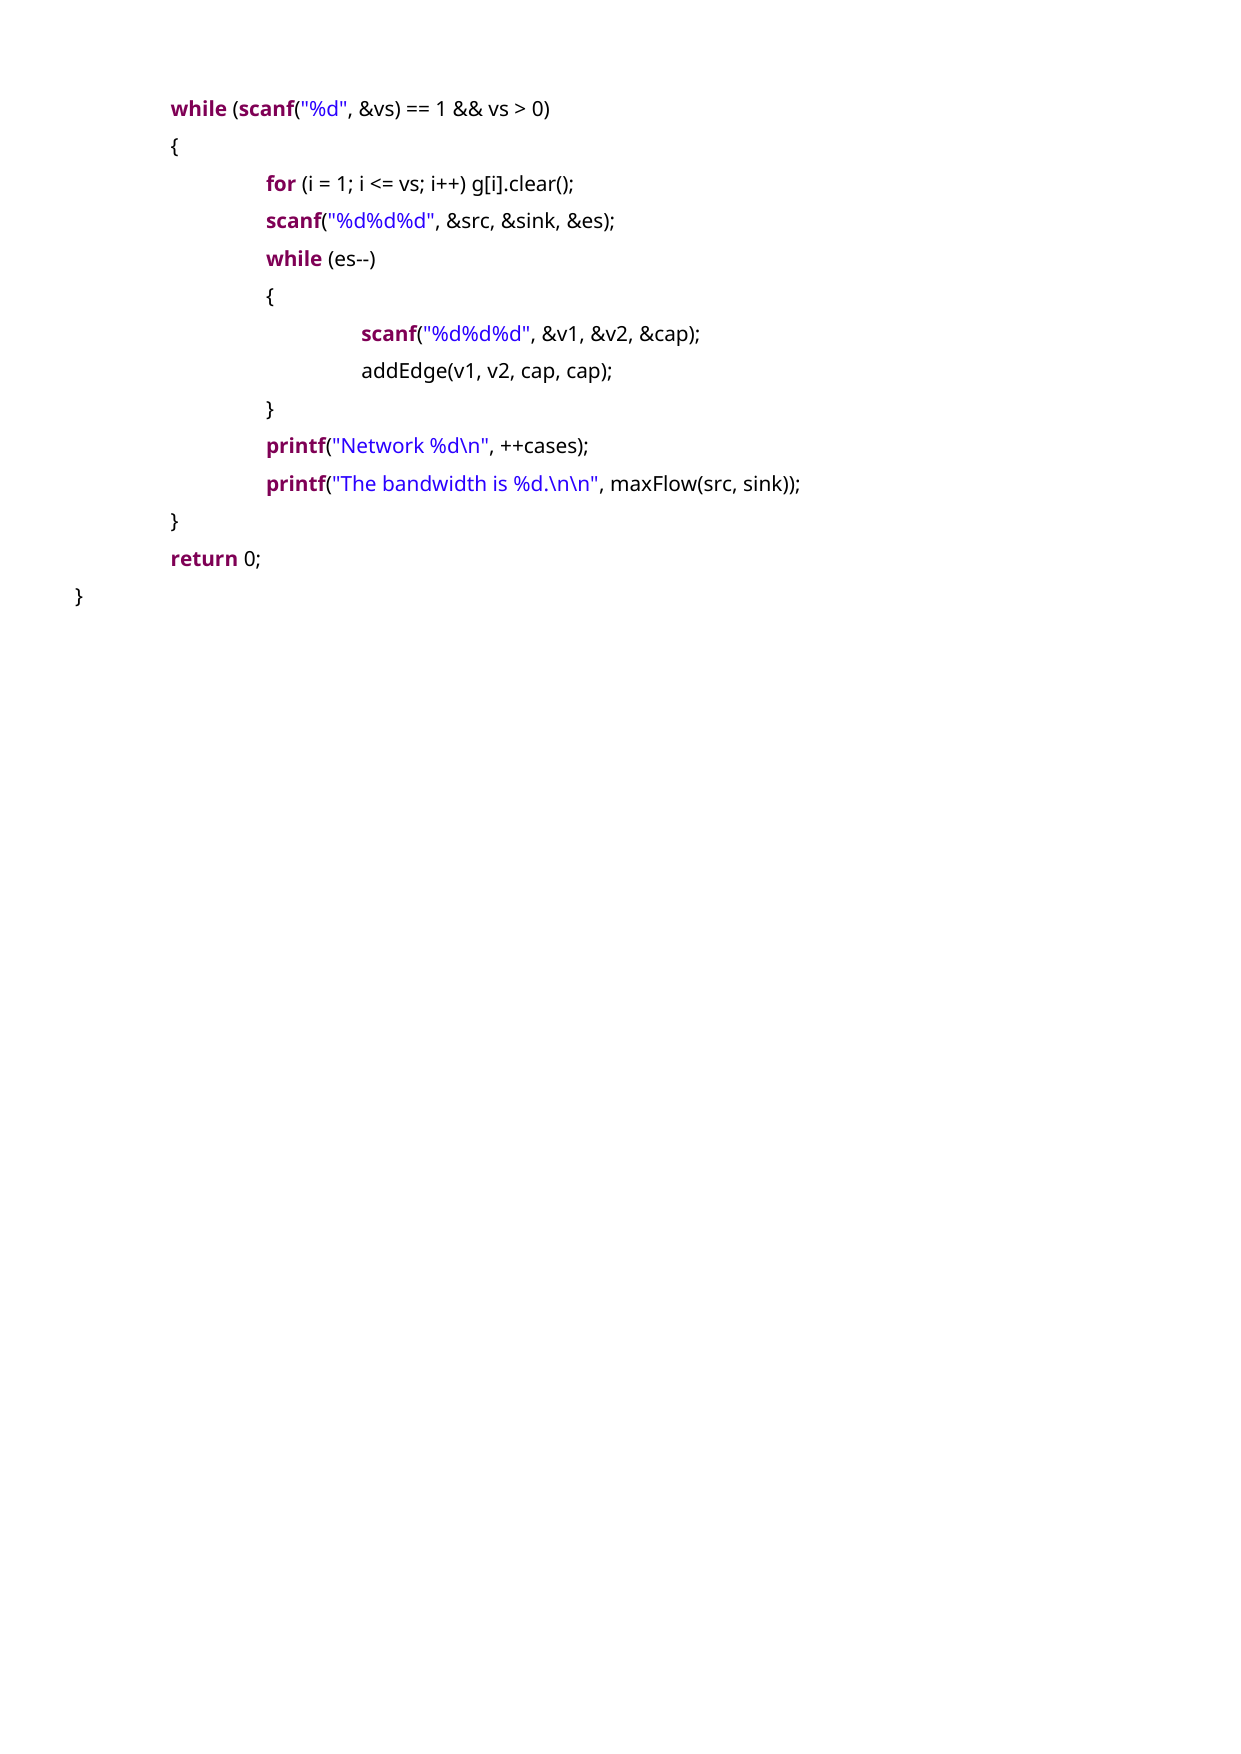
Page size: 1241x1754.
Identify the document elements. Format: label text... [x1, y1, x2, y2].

text return 0; [75, 539, 1165, 577]
text } [75, 502, 1165, 539]
text { [75, 127, 1165, 164]
text scanf("%d%d%d", &src, &sink, &es); [75, 202, 1165, 239]
text printf("Network %d\n", ++cases); [75, 427, 1165, 464]
text addEdge(v1, v2, cap, cap); [75, 352, 1165, 389]
text { [75, 277, 1165, 314]
text for (i = 1; i <= vs; i++) g[i].clear(); [75, 164, 1165, 202]
text scanf("%d%d%d", &v1, &v2, &cap); [75, 314, 1165, 352]
text } [75, 577, 1165, 614]
text while (scanf("%d", &vs) == 1 && vs > 0) [75, 89, 1165, 127]
text } [75, 389, 1165, 427]
text printf("The bandwidth is %d.\n\n", maxFlow(src, sink)); [75, 464, 1165, 502]
text while (es--) [75, 239, 1165, 277]
